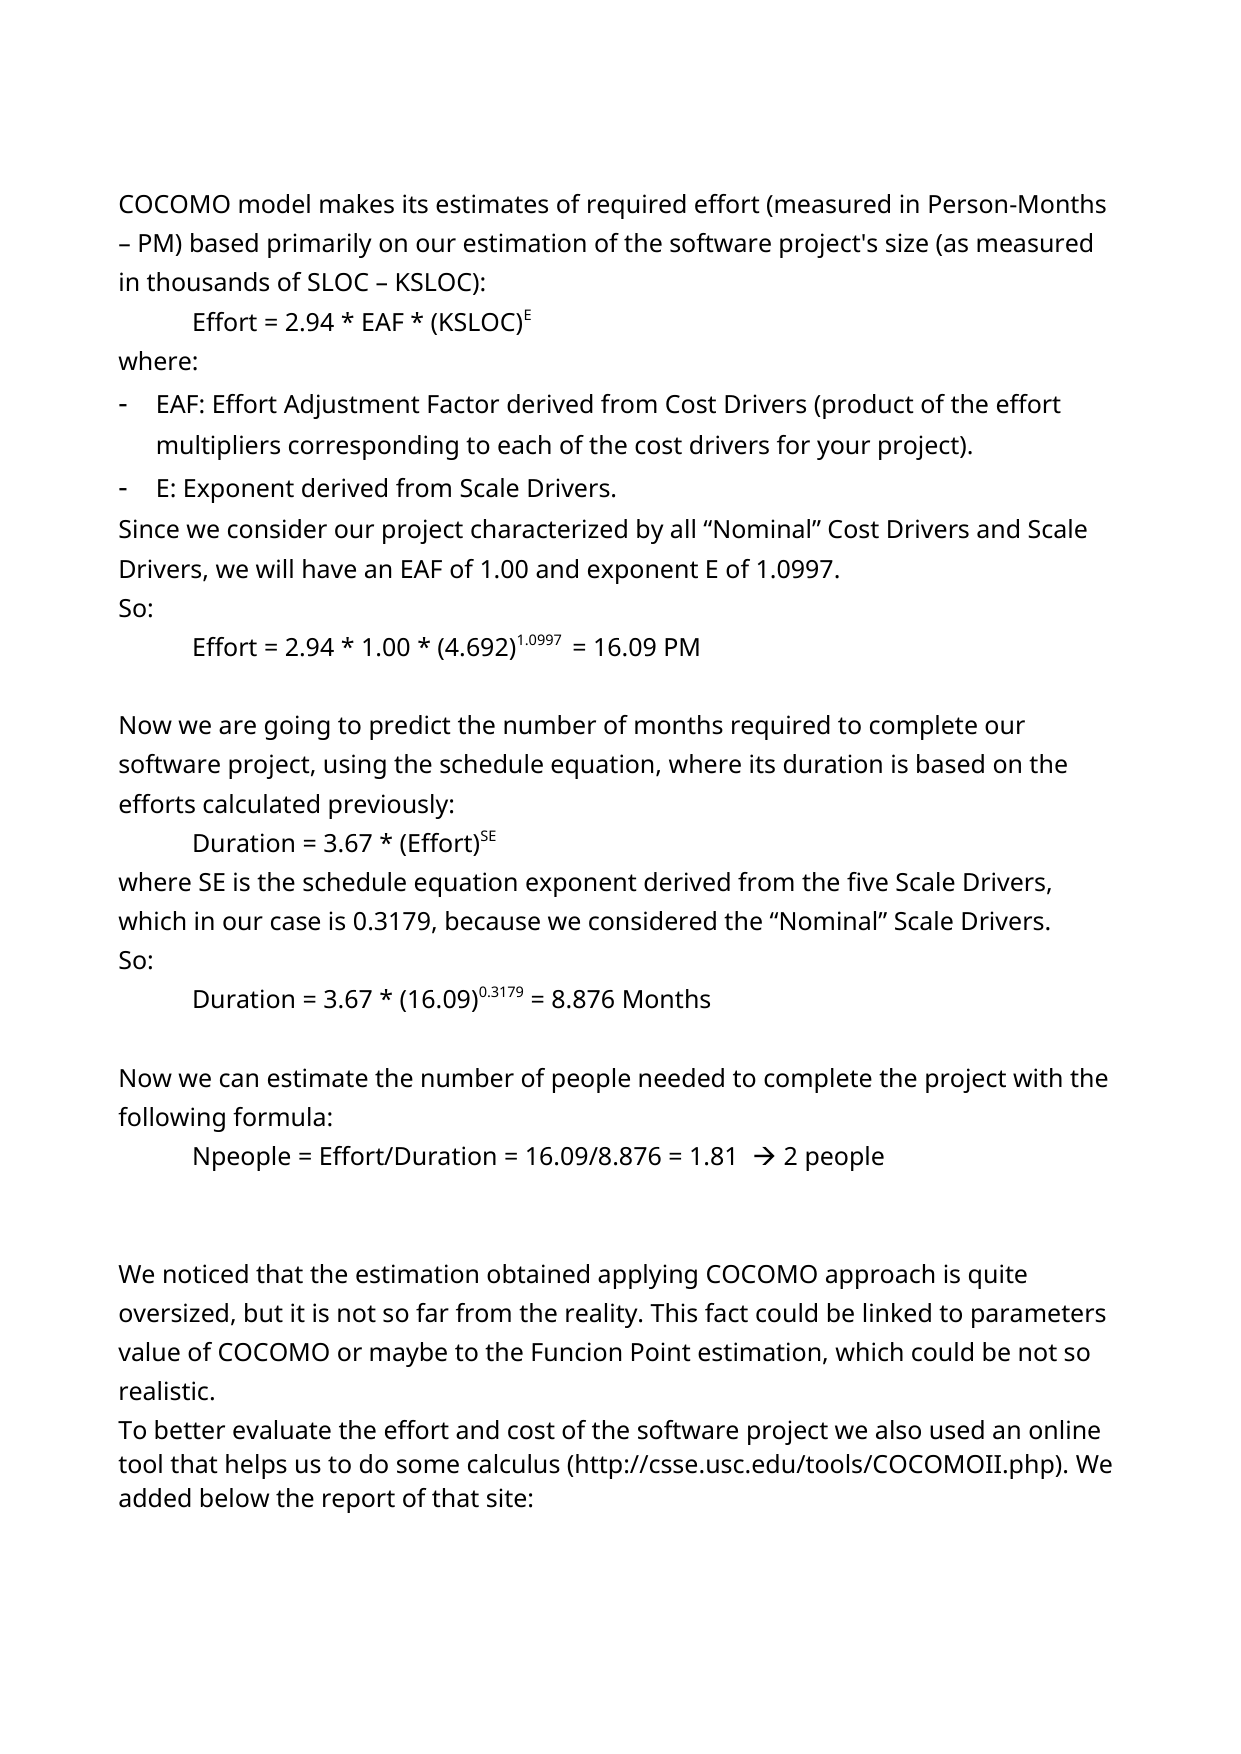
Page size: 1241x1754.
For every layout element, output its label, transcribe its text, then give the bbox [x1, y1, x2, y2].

text COCOMO model makes its estimates of required effort (measured in Person-Months – PM) based primarily on our estimation of the software project's size (as measured in thousands of SLOC – KSLOC): [118, 187, 1122, 299]
text Duration = 3.67 * (Effort)SE [118, 826, 1122, 859]
text To better evaluate the effort and cost of the software project we also used an online tool that helps us to do some calculus (http://csse.usc.edu/tools/COCOMOII.php). We added below the report of that site: [118, 1413, 1122, 1515]
text We noticed that the estimation obtained applying COCOMO approach is quite oversized, but it is not so far from the reality. This fact could be linked to parameters value of COCOMO or maybe to the Funcion Point estimation, which could be not so realistic. [118, 1256, 1122, 1408]
text where SE is the schedule equation exponent derived from the five Scale Drivers, which in our case is 0.3179, because we considered the “Nominal” Scale Drivers. [118, 865, 1122, 938]
list EAF: Effort Adjustment Factor derived from Cost Drivers (product of the effort multipliers corresponding to each of the cost drivers for your project). [118, 383, 1122, 461]
text Effort = 2.94 * 1.00 * (4.692)1.0997 = 16.09 PM [118, 630, 1122, 664]
text Effort = 2.94 * EAF * (KSLOC)E [118, 304, 1122, 338]
text Duration = 3.67 * (16.09)0.3179 = 8.876 Months [118, 982, 1122, 1016]
text Npeople = Effort/Duration = 16.09/8.876 = 1.81 2 people [118, 1139, 1122, 1173]
text So: [118, 591, 1122, 624]
text Now we can estimate the number of people needed to complete the project with the following formula: [118, 1061, 1122, 1134]
text where: [118, 343, 1122, 377]
list E: Exponent derived from Scale Drivers. [118, 467, 1122, 506]
text Since we consider our project characterized by all “Nominal” Cost Drivers and Scale Drivers, we will have an EAF of 1.00 and exponent E of 1.0997. [118, 512, 1122, 585]
text So: [118, 943, 1122, 977]
text Now we are going to predict the number of months required to complete our software project, using the schedule equation, where its duration is based on the efforts calculated previously: [118, 708, 1122, 820]
